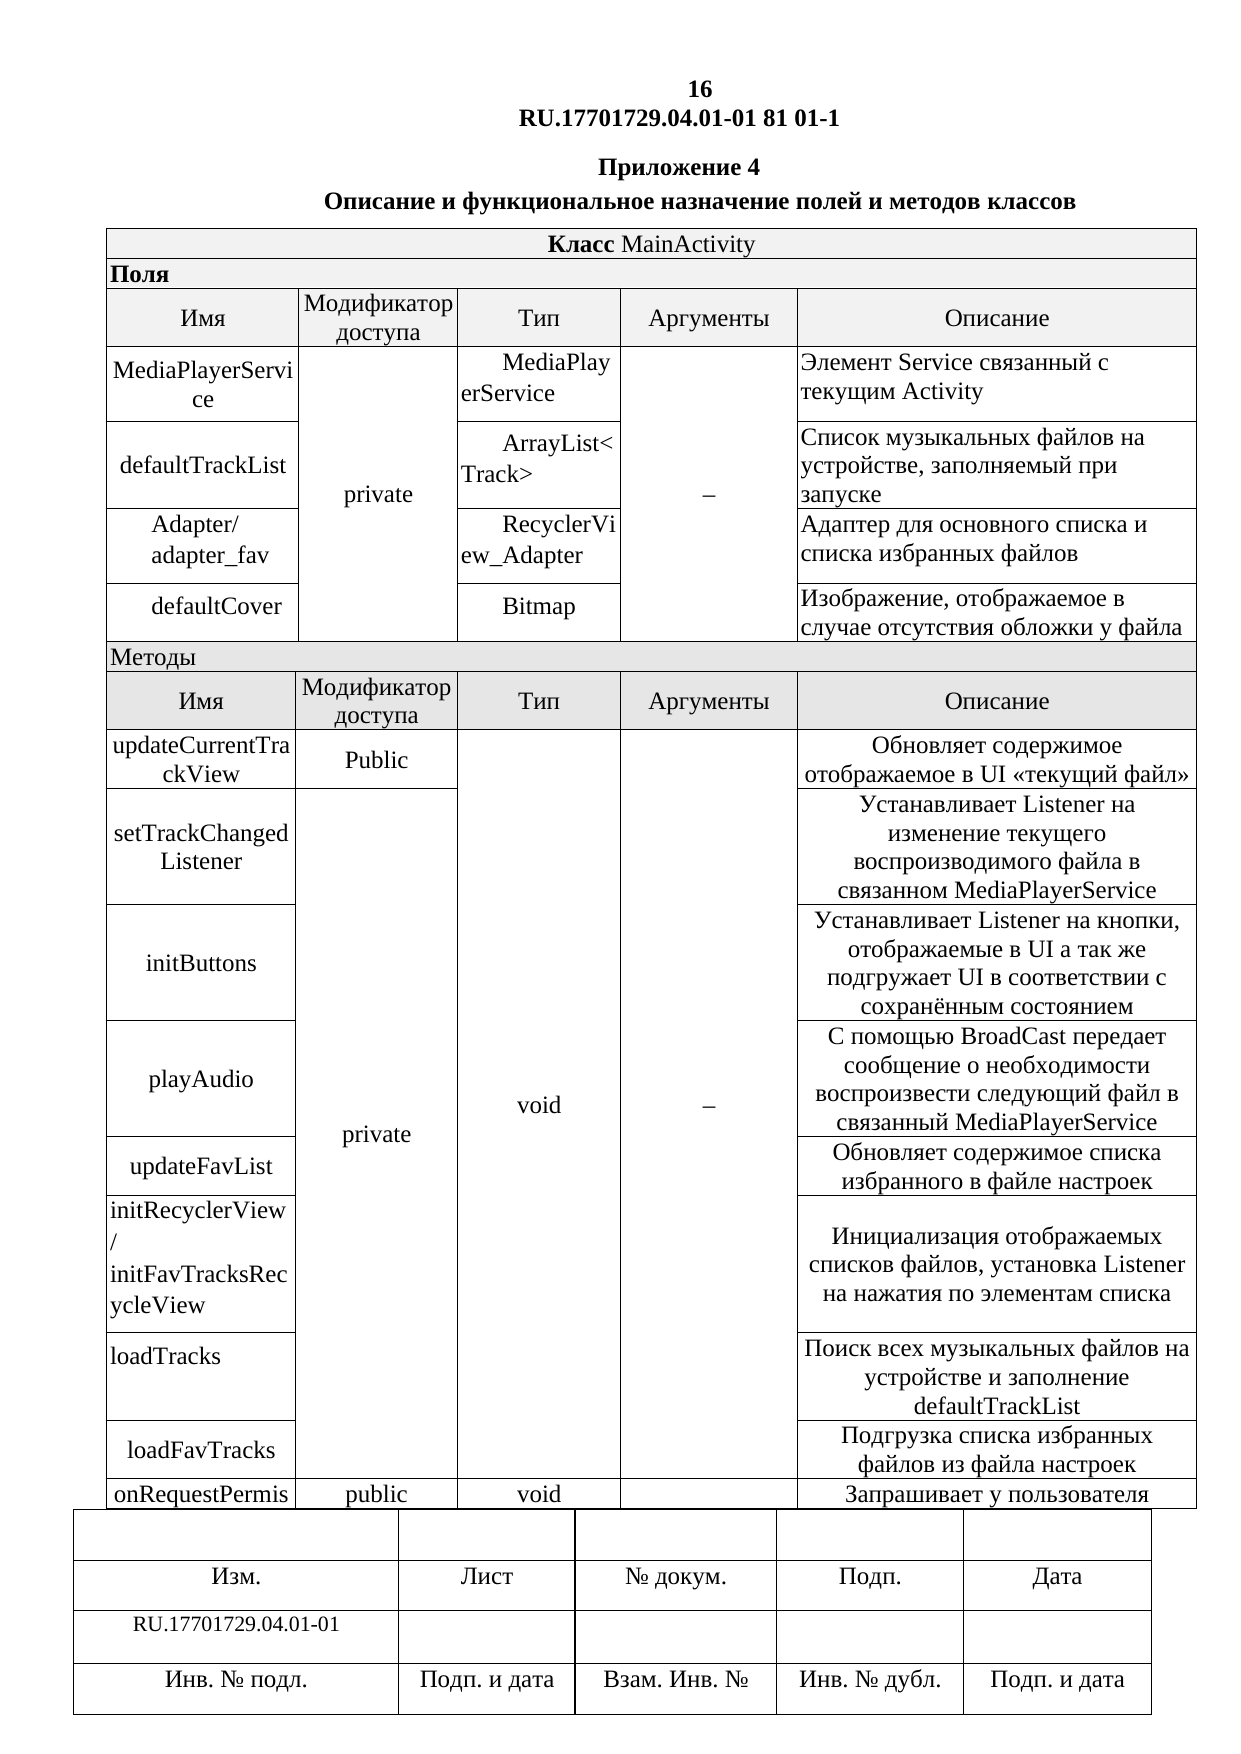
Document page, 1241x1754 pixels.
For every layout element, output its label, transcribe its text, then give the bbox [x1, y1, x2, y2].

table_cell Инициализация отображаемых списков файлов, установка Listener на нажатия по элементам списка [798, 1196, 1196, 1332]
table_cell initButtons [107, 905, 295, 1020]
text Описание и функциональное назначение полей и методов классов [177, 186, 1181, 214]
table_cell Public [296, 730, 457, 788]
table_cell Имя [107, 289, 298, 346]
table_cell Модификатор доступа [296, 672, 457, 729]
table_cell defaultCover [107, 584, 298, 641]
table_cell MediaPlayerService [458, 347, 620, 421]
table_cell Устанавливает Listener на кнопки, отображаемые в UI а так же подгружает UI в соответствии с сохранённым состоянием [798, 905, 1196, 1020]
table_cell void [458, 1479, 620, 1508]
table_cell Поля [107, 259, 1196, 287]
subtitle Приложение 4 [177, 152, 1181, 181]
table_cell Тип [458, 672, 620, 729]
table_cell playAudio [107, 1021, 295, 1136]
table_cell Поиск всех музыкальных файлов на устройстве и заполнение defaultTrackList [798, 1333, 1196, 1419]
table_cell ArrayList<Track> [458, 422, 620, 508]
table_cell Описание [798, 672, 1196, 729]
table_cell Описание [798, 289, 1196, 346]
table_cell Тип [458, 289, 620, 346]
table_cell private [296, 789, 457, 1478]
table_cell private [299, 347, 457, 641]
table_cell – [621, 347, 797, 641]
table_cell Модификатор доступа [299, 289, 457, 346]
table_cell MediaPlayerService [107, 347, 298, 421]
table_cell RecyclerView_Adapter [458, 509, 620, 582]
table_cell Bitmap [458, 584, 620, 641]
table_cell public [296, 1479, 457, 1508]
table_cell Adapter/ adapter_fav [107, 509, 298, 582]
table_cell Устанавливает Listener на изменение текущего воспроизводимого файла в связанном MediaPlayerService [798, 789, 1196, 904]
table_cell Список музыкальных файлов на устройстве, заполняемый при запуске [798, 422, 1196, 508]
table_cell void [458, 730, 620, 1478]
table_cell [798, 1479, 1196, 1508]
table_cell Элемент Service связанный с текущим Activity [798, 347, 1196, 421]
table_cell updateFavList [107, 1137, 295, 1194]
table_cell [621, 1479, 797, 1508]
table_cell defaultTrackList [107, 422, 298, 508]
table_cell Адаптер для основного списка и списка избранных файлов [798, 509, 1196, 582]
table_cell Методы [107, 642, 1196, 671]
table_cell setTrackChangedListener [107, 789, 295, 904]
table_cell Обновляет содержимое списка избранного в файле настроек [798, 1137, 1196, 1194]
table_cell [107, 1479, 295, 1508]
table_cell Аргументы [621, 289, 797, 346]
table_cell Имя [107, 672, 295, 729]
table_cell С помощью BroadCast передает сообщение о необходимости воспроизвести следующий файл в связанный MediaPlayerService [798, 1021, 1196, 1136]
table_cell – [621, 730, 797, 1478]
table_cell loadTracks [107, 1333, 295, 1419]
table_cell Аргументы [621, 672, 797, 729]
table_cell updateCurrentTrackView [107, 730, 295, 788]
table_header Класс MainActivity [107, 229, 1196, 258]
table_cell loadFavTracks [107, 1421, 295, 1478]
table_cell Обновляет содержимое отображаемое в UI «текущий файл» [798, 730, 1196, 788]
table_cell initRecyclerView/ initFavTracksRecycleView [107, 1196, 295, 1332]
table_cell Подгрузка списка избранных файлов из файла настроек [798, 1421, 1196, 1478]
table_cell Изображение, отображаемое в случае отсутствия обложки у файла [798, 584, 1196, 641]
